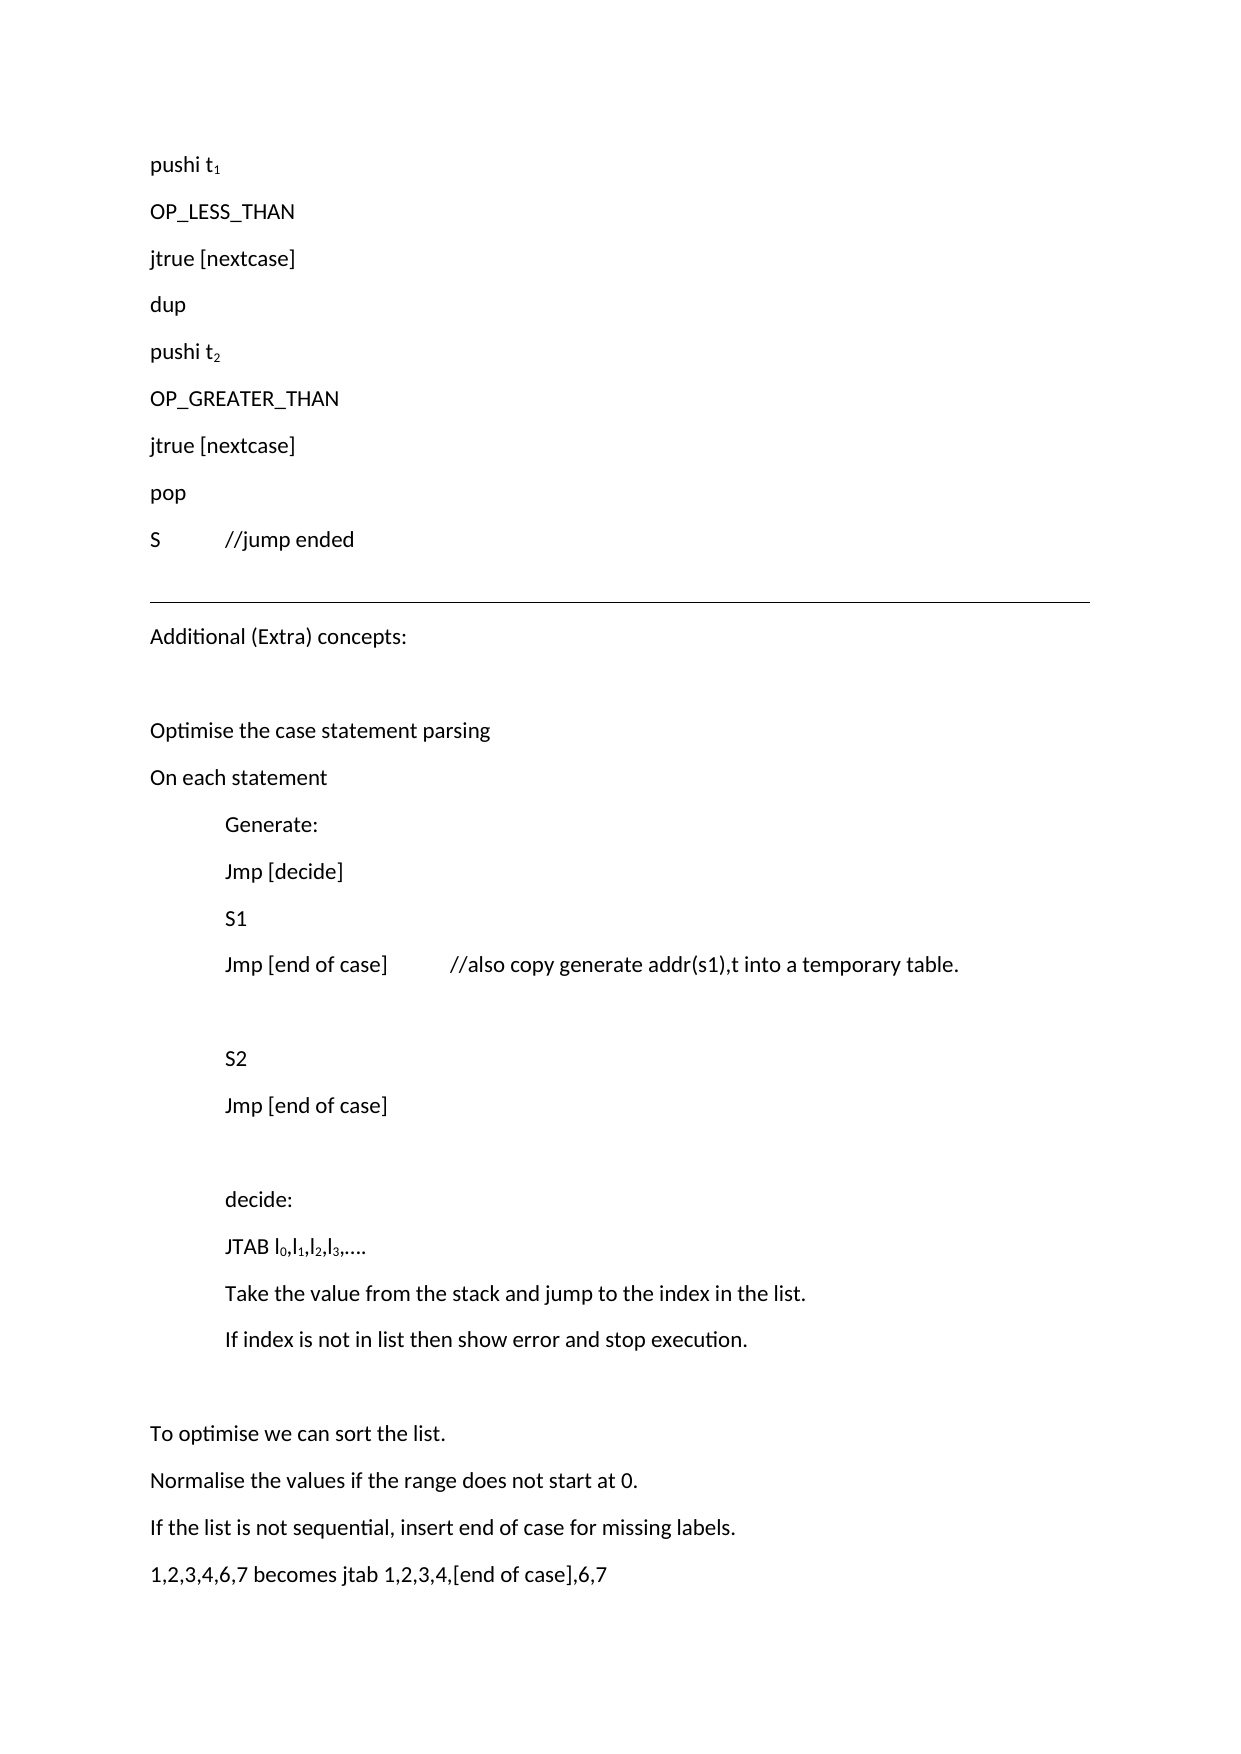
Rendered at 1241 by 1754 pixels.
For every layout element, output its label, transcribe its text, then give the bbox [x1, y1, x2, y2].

text pushi t1 [150, 150, 1090, 178]
text On each statement [150, 763, 1090, 791]
text Take the value from the stack and jump to the index in the list. [150, 1279, 1090, 1307]
text To optimise we can sort the list. [150, 1419, 1090, 1447]
text OP_GREATER_THAN [150, 384, 1090, 412]
text If the list is not sequential, insert end of case for missing labels. [150, 1513, 1090, 1541]
text JTAB l0,l1,l2,l3,…. [150, 1232, 1090, 1260]
text jtrue [nextcase] [150, 244, 1090, 272]
text S2 [150, 1044, 1090, 1072]
text jtrue [nextcase] [150, 431, 1090, 459]
text Jmp [end of case] //also copy generate addr(s1),t into a temporary table. [150, 951, 1090, 978]
text Additional (Extra) concepts: [150, 622, 1090, 650]
text Jmp [end of case] [150, 1091, 1090, 1119]
text Normalise the values if the range does not start at 0. [150, 1466, 1090, 1494]
text decide: [150, 1185, 1090, 1213]
text Optimise the case statement parsing [150, 716, 1090, 744]
text 1,2,3,4,6,7 becomes jtab 1,2,3,4,[end of case],6,7 [150, 1560, 1090, 1588]
text S1 [150, 904, 1090, 932]
text Jmp [decide] [150, 857, 1090, 885]
text pushi t2 [150, 337, 1090, 366]
text dup [150, 291, 1090, 319]
text If index is not in list then show error and stop execution. [150, 1326, 1090, 1353]
text OP_LESS_THAN [150, 197, 1090, 225]
text Generate: [150, 810, 1090, 838]
text S //jump ended [150, 525, 1090, 553]
text pop [150, 478, 1090, 506]
